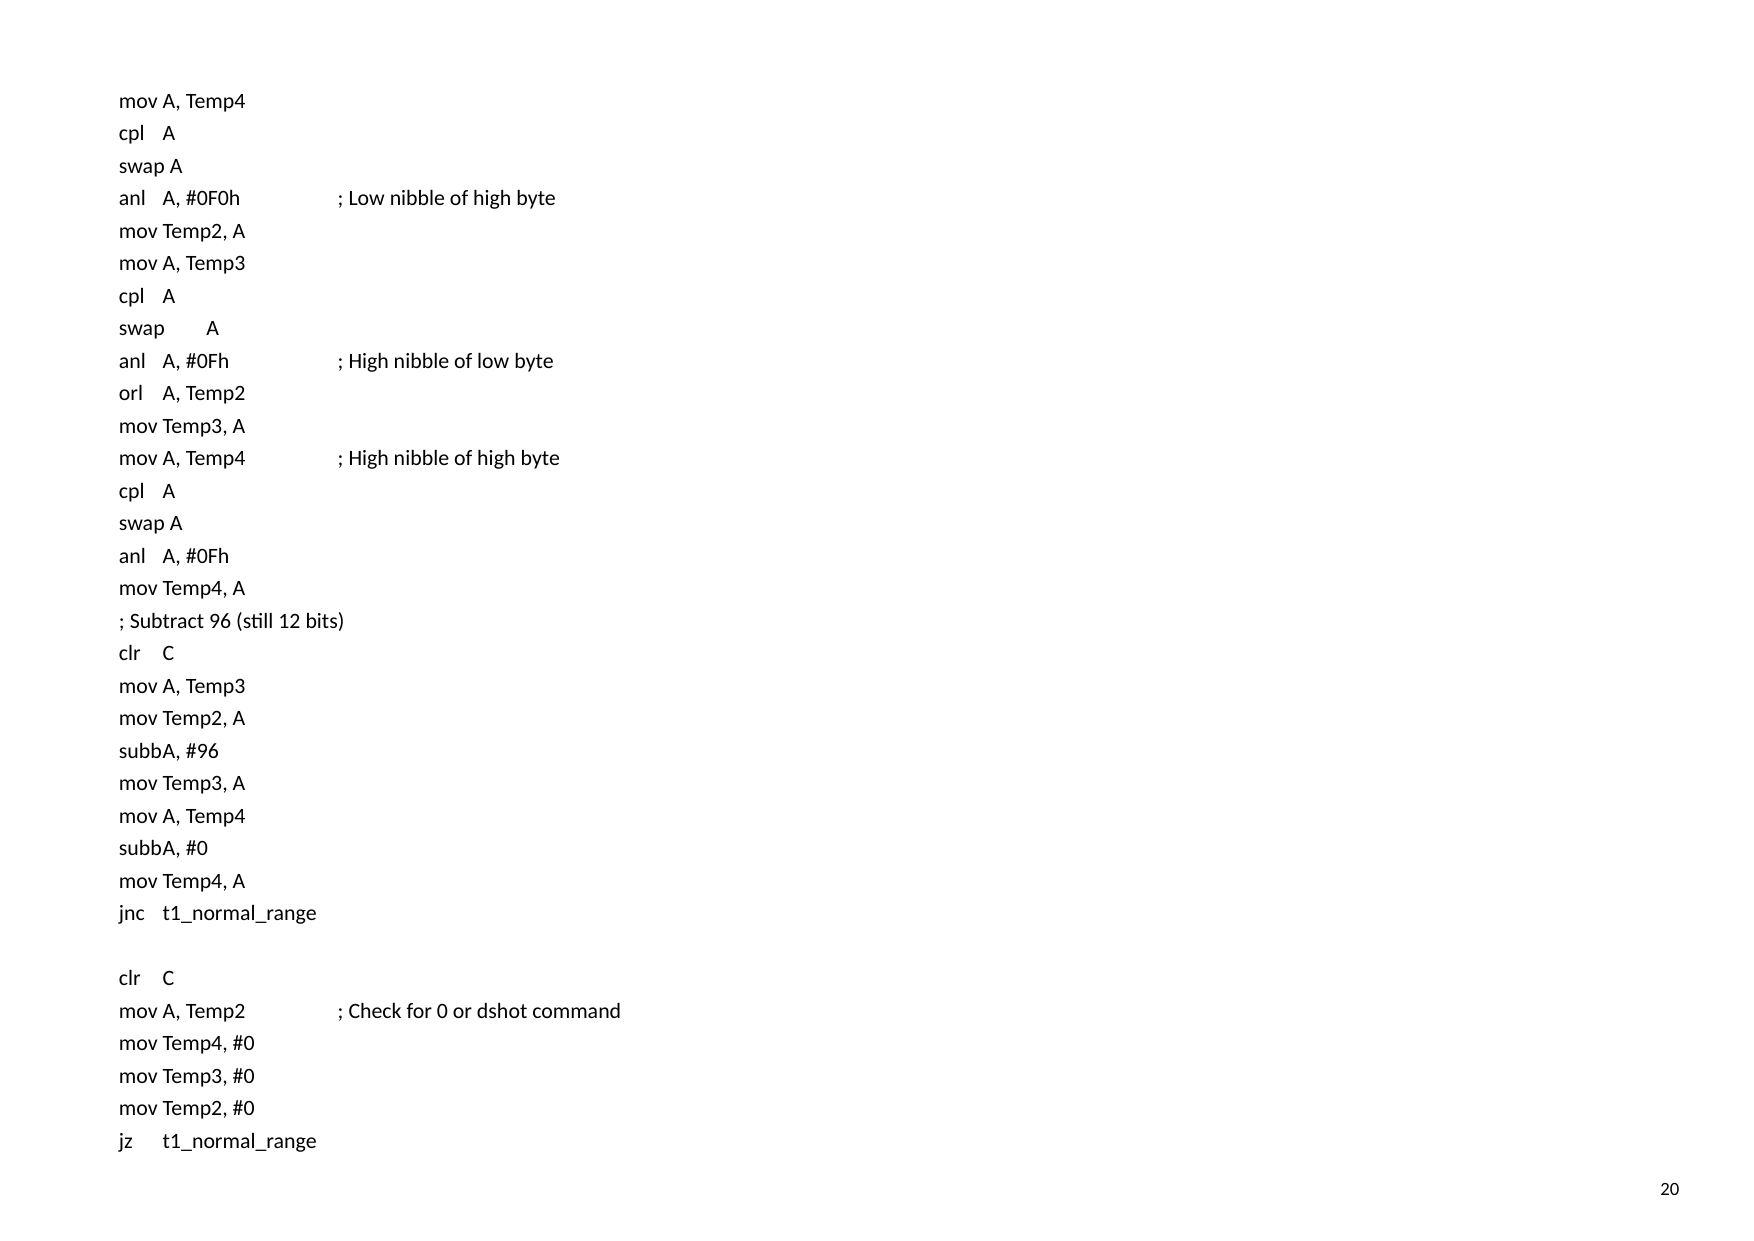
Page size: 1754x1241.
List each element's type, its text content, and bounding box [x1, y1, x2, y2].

text mov A, Temp4 ; High nibble of high byte [75, 441, 1679, 474]
text anl A, #0F0h ; Low nibble of high byte [75, 181, 1679, 214]
text mov A, Temp3 [75, 669, 1679, 701]
text mov Temp3, A [75, 766, 1679, 799]
text mov A, Temp3 [75, 246, 1679, 279]
text swap A [75, 311, 1679, 344]
text jnc t1_normal_range [75, 896, 1679, 929]
text mov Temp2, A [75, 214, 1679, 246]
text subb A, #0 [75, 831, 1679, 864]
text mov Temp2, #0 [75, 1091, 1679, 1124]
text mov Temp4, A [75, 571, 1679, 604]
text mov Temp4, #0 [75, 1026, 1679, 1059]
text clr C [75, 636, 1679, 669]
text ; Subtract 96 (still 12 bits) [75, 604, 1679, 636]
text mov A, Temp4 [75, 84, 1679, 116]
text swap A [75, 149, 1679, 181]
text cpl A [75, 279, 1679, 311]
text mov Temp3, #0 [75, 1059, 1679, 1091]
text anl A, #0Fh ; High nibble of low byte [75, 344, 1679, 376]
text mov A, Temp4 [75, 799, 1679, 831]
text cpl A [75, 474, 1679, 506]
text swap A [75, 506, 1679, 539]
text jz t1_normal_range [75, 1124, 1679, 1156]
text orl A, Temp2 [75, 376, 1679, 409]
text mov Temp3, A [75, 409, 1679, 441]
text subb A, #96 [75, 734, 1679, 766]
text mov A, Temp2 ; Check for 0 or dshot command [75, 994, 1679, 1026]
text cpl A [75, 116, 1679, 149]
text clr C [75, 961, 1679, 994]
text anl A, #0Fh [75, 539, 1679, 571]
text mov Temp2, A [75, 701, 1679, 734]
text mov Temp4, A [75, 864, 1679, 896]
